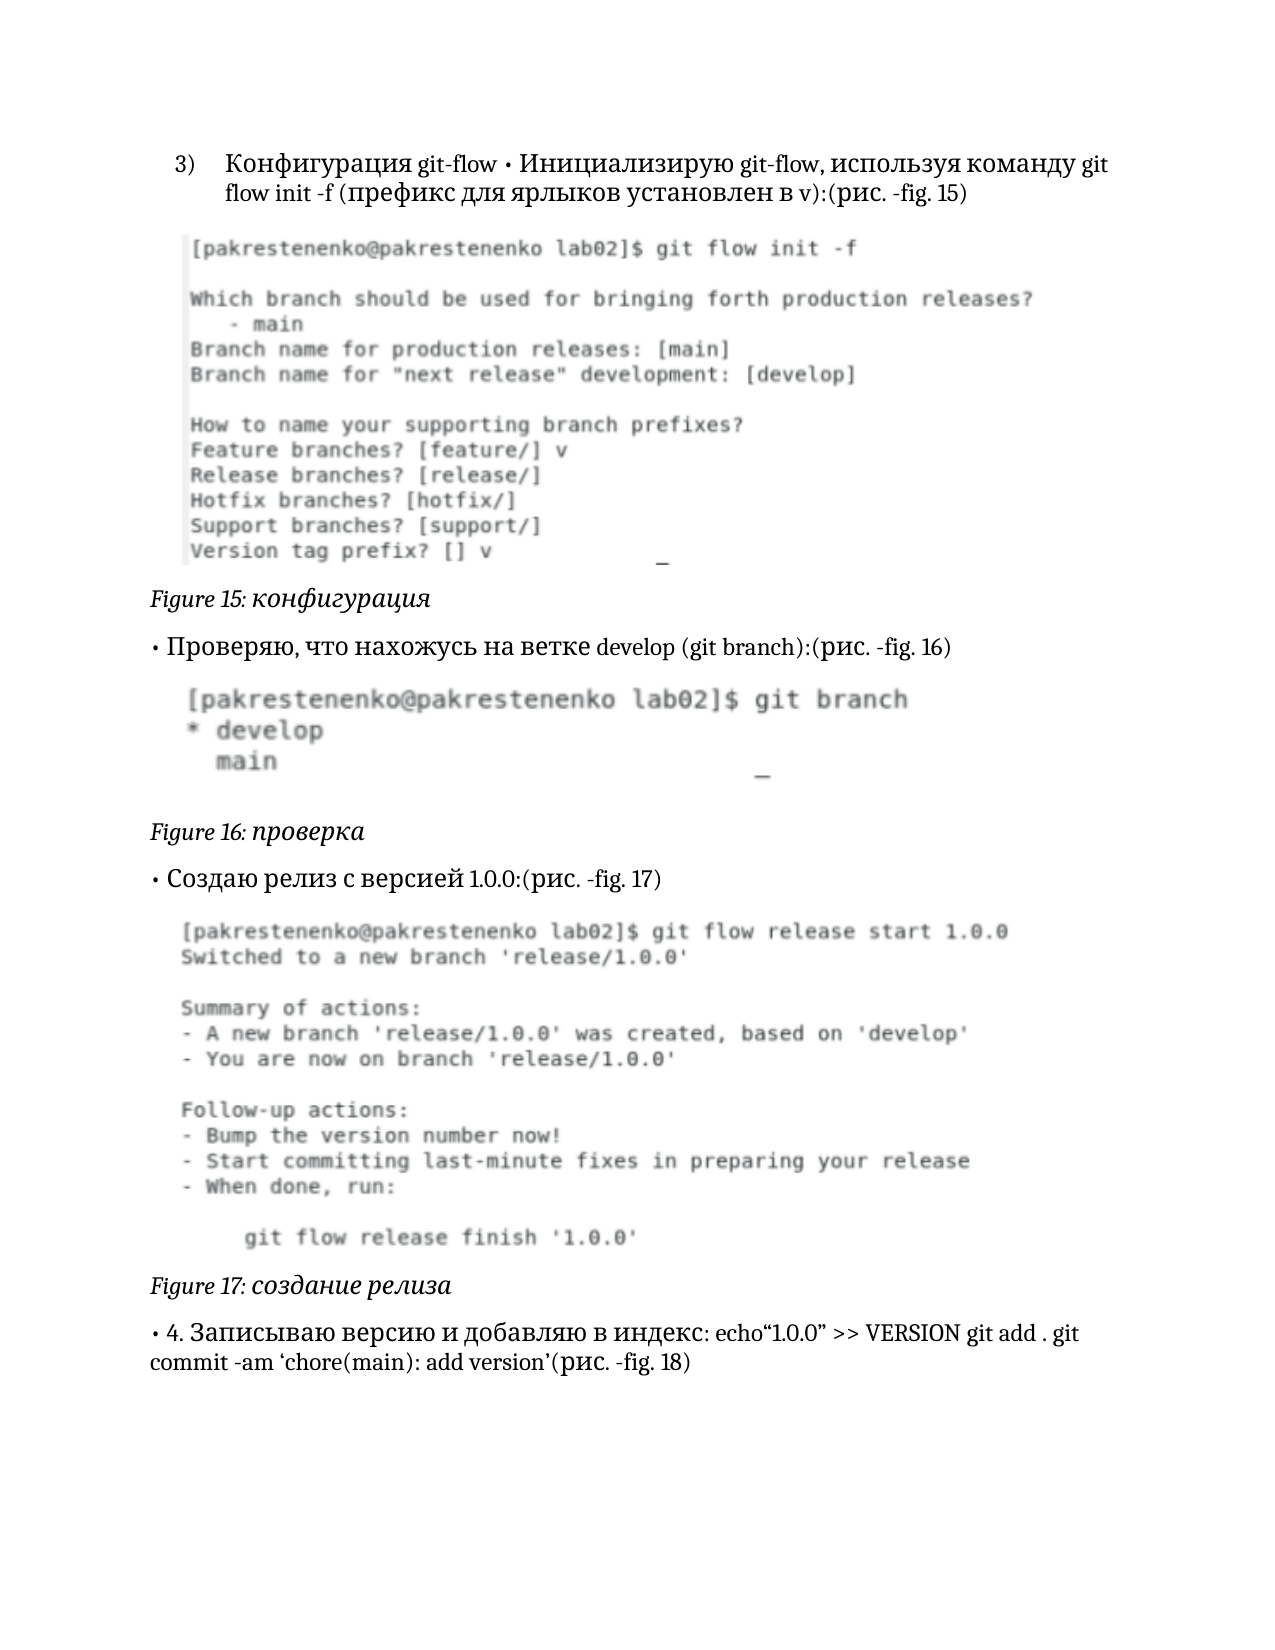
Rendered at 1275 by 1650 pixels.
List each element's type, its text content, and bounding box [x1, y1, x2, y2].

text Figure 16: проверка [150, 818, 1125, 846]
text • 4. Записываю версию и добавляю в индекс: echo“1.0.0” >> VERSION git add . git commit -am ‘chore(main): add version’(рис. -fig. 18) [150, 1319, 1125, 1377]
picture [168, 912, 1044, 1251]
text • Создаю релиз с версией 1.0.0:(рис. -fig. 17) [150, 865, 1125, 894]
text • Проверяю, что нахожусь на ветке develop (git branch):(рис. -fig. 16) [150, 633, 1125, 661]
picture [168, 680, 1003, 797]
text Figure 17: создание релиза [150, 1272, 1125, 1301]
picture [168, 211, 1044, 565]
list Конфигурация git-flow • Инициализирую git-flow, используя команду git flow init -f (префикс для ярлыков установлен в v):(рис. -fig. 15) [175, 150, 1125, 207]
text Figure 15: конфигурация [150, 585, 1125, 614]
